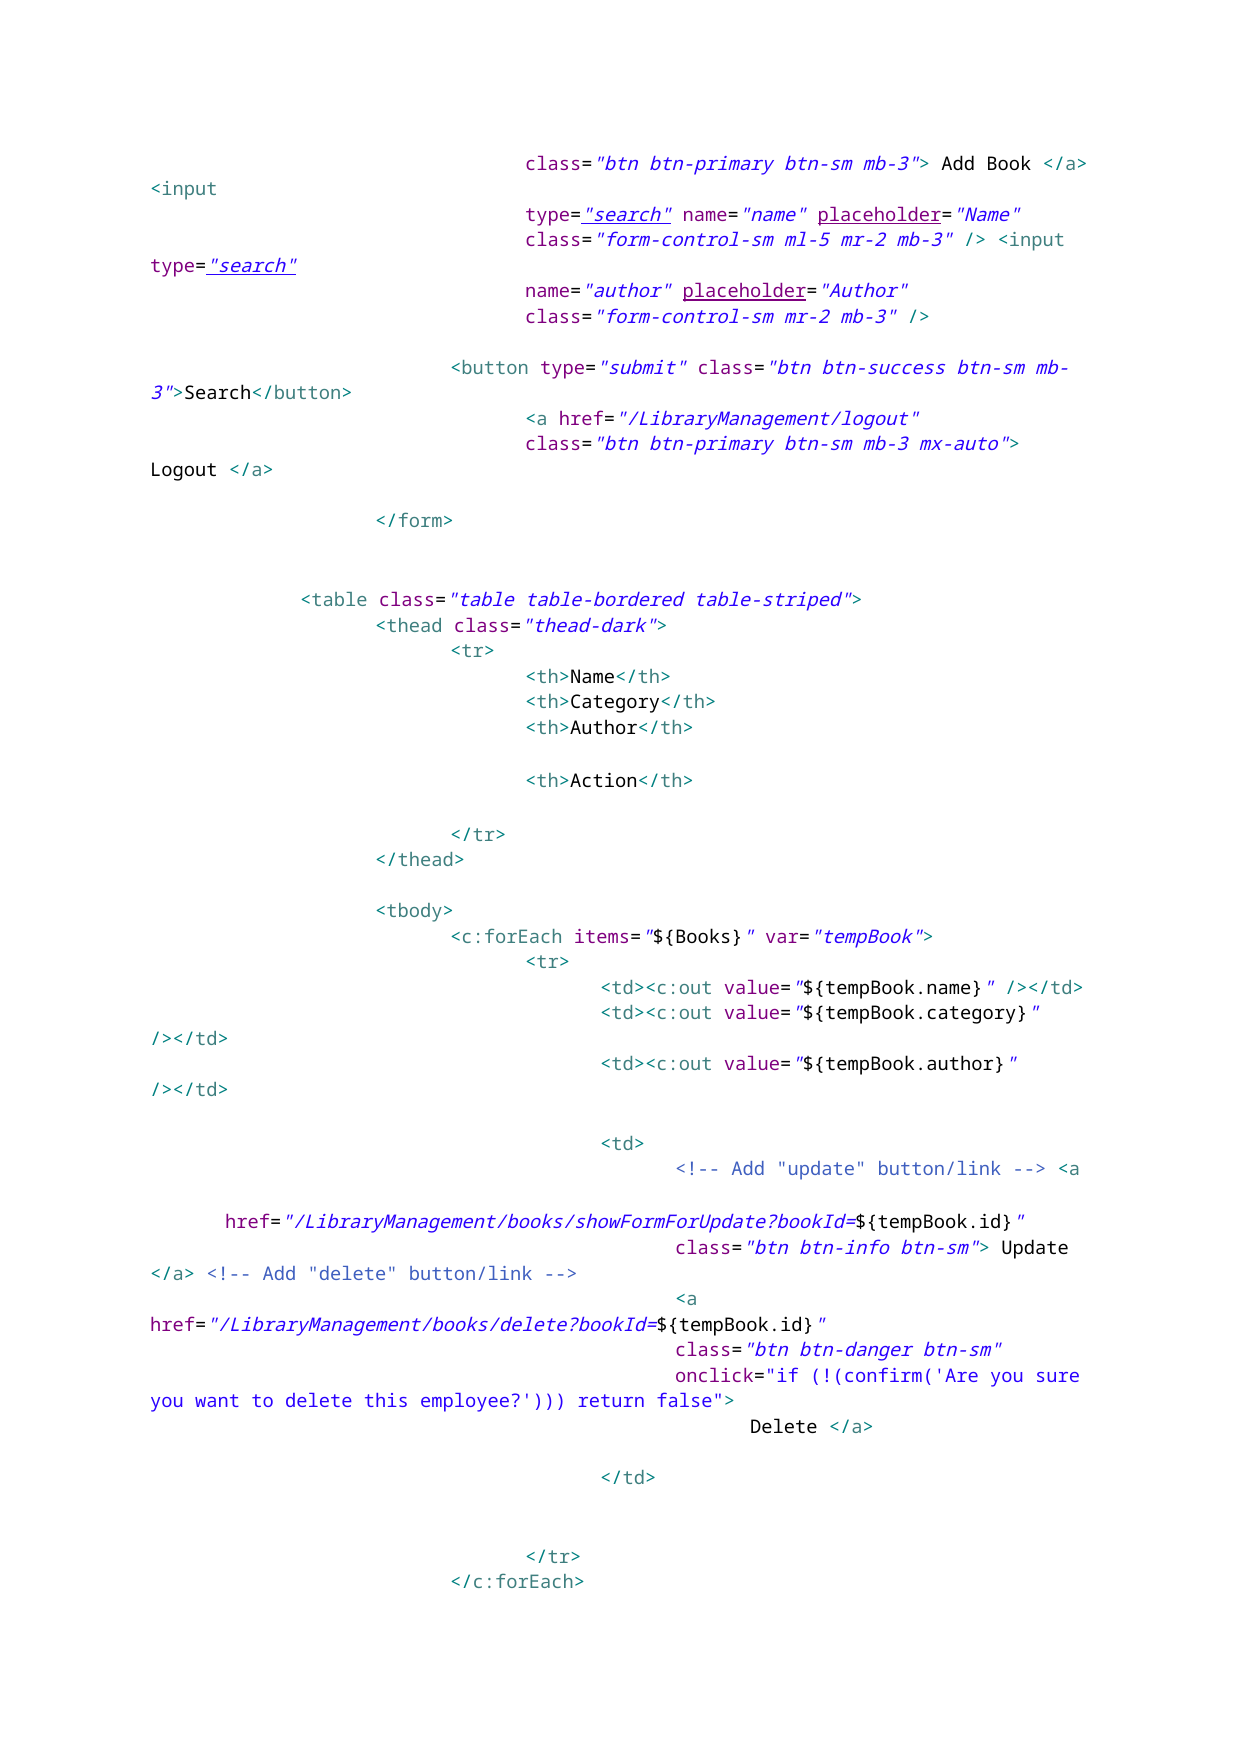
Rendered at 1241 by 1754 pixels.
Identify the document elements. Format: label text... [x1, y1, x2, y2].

text <tbody> [150, 898, 1090, 923]
text <tr> [150, 949, 1090, 974]
text name="author" placeholder="Author" [150, 278, 1090, 303]
text </c:forEach> [150, 1569, 1090, 1594]
text type="search" name="name" placeholder="Name" [150, 201, 1090, 227]
text class="btn btn-info btn-sm"> Update </a> <!-- Add "delete" button/link --> [150, 1234, 1090, 1285]
text <td><c:out value="${tempBook.author}" /></td> [150, 1051, 1090, 1102]
text <a href="/LibraryManagement/books/delete?bookId=${tempBook.id}" [150, 1285, 1090, 1336]
text href="/LibraryManagement/books/showFormForUpdate?bookId=${tempBook.id}" [150, 1181, 1090, 1234]
text Delete </a> [150, 1413, 1090, 1438]
text class="btn btn-primary btn-sm mb-3 mx-auto"> Logout </a> [150, 431, 1090, 482]
text <th>Author</th> [150, 714, 1090, 739]
text <c:forEach items="${Books}" var="tempBook"> [150, 923, 1090, 949]
text <td><c:out value="${tempBook.category}" /></td> [150, 1000, 1090, 1051]
text <td><c:out value="${tempBook.name}" /></td> [150, 974, 1090, 1000]
text <thead class="thead-dark"> [150, 612, 1090, 637]
text <!-- Add "update" button/link --> <a [150, 1155, 1090, 1181]
text onclick="if (!(confirm('Are you sure you want to delete this employee?'))) return false"> [150, 1362, 1090, 1413]
text <table class="table table-bordered table-striped"> [150, 586, 1090, 612]
text </form> [150, 507, 1090, 533]
text <th>Category</th> [150, 688, 1090, 714]
text </tr> [150, 821, 1090, 847]
text <button type="submit" class="btn btn-success btn-sm mb-3">Search</button> [150, 354, 1090, 405]
text <td> [150, 1130, 1090, 1155]
text class="btn btn-primary btn-sm mb-3"> Add Book </a> <input [150, 150, 1090, 201]
text </thead> [150, 847, 1090, 872]
text class="form-control-sm ml-5 mr-2 mb-3" /> <input type="search" [150, 227, 1090, 278]
text <th>Name</th> [150, 663, 1090, 688]
text <tr> [150, 637, 1090, 663]
text </td> [150, 1464, 1090, 1489]
text <a href="/LibraryManagement/logout" [150, 405, 1090, 431]
text class="btn btn-danger btn-sm" [150, 1336, 1090, 1362]
text <th>Action</th> [150, 767, 1090, 793]
text </tr> [150, 1543, 1090, 1569]
text class="form-control-sm mr-2 mb-3" /> [150, 303, 1090, 329]
